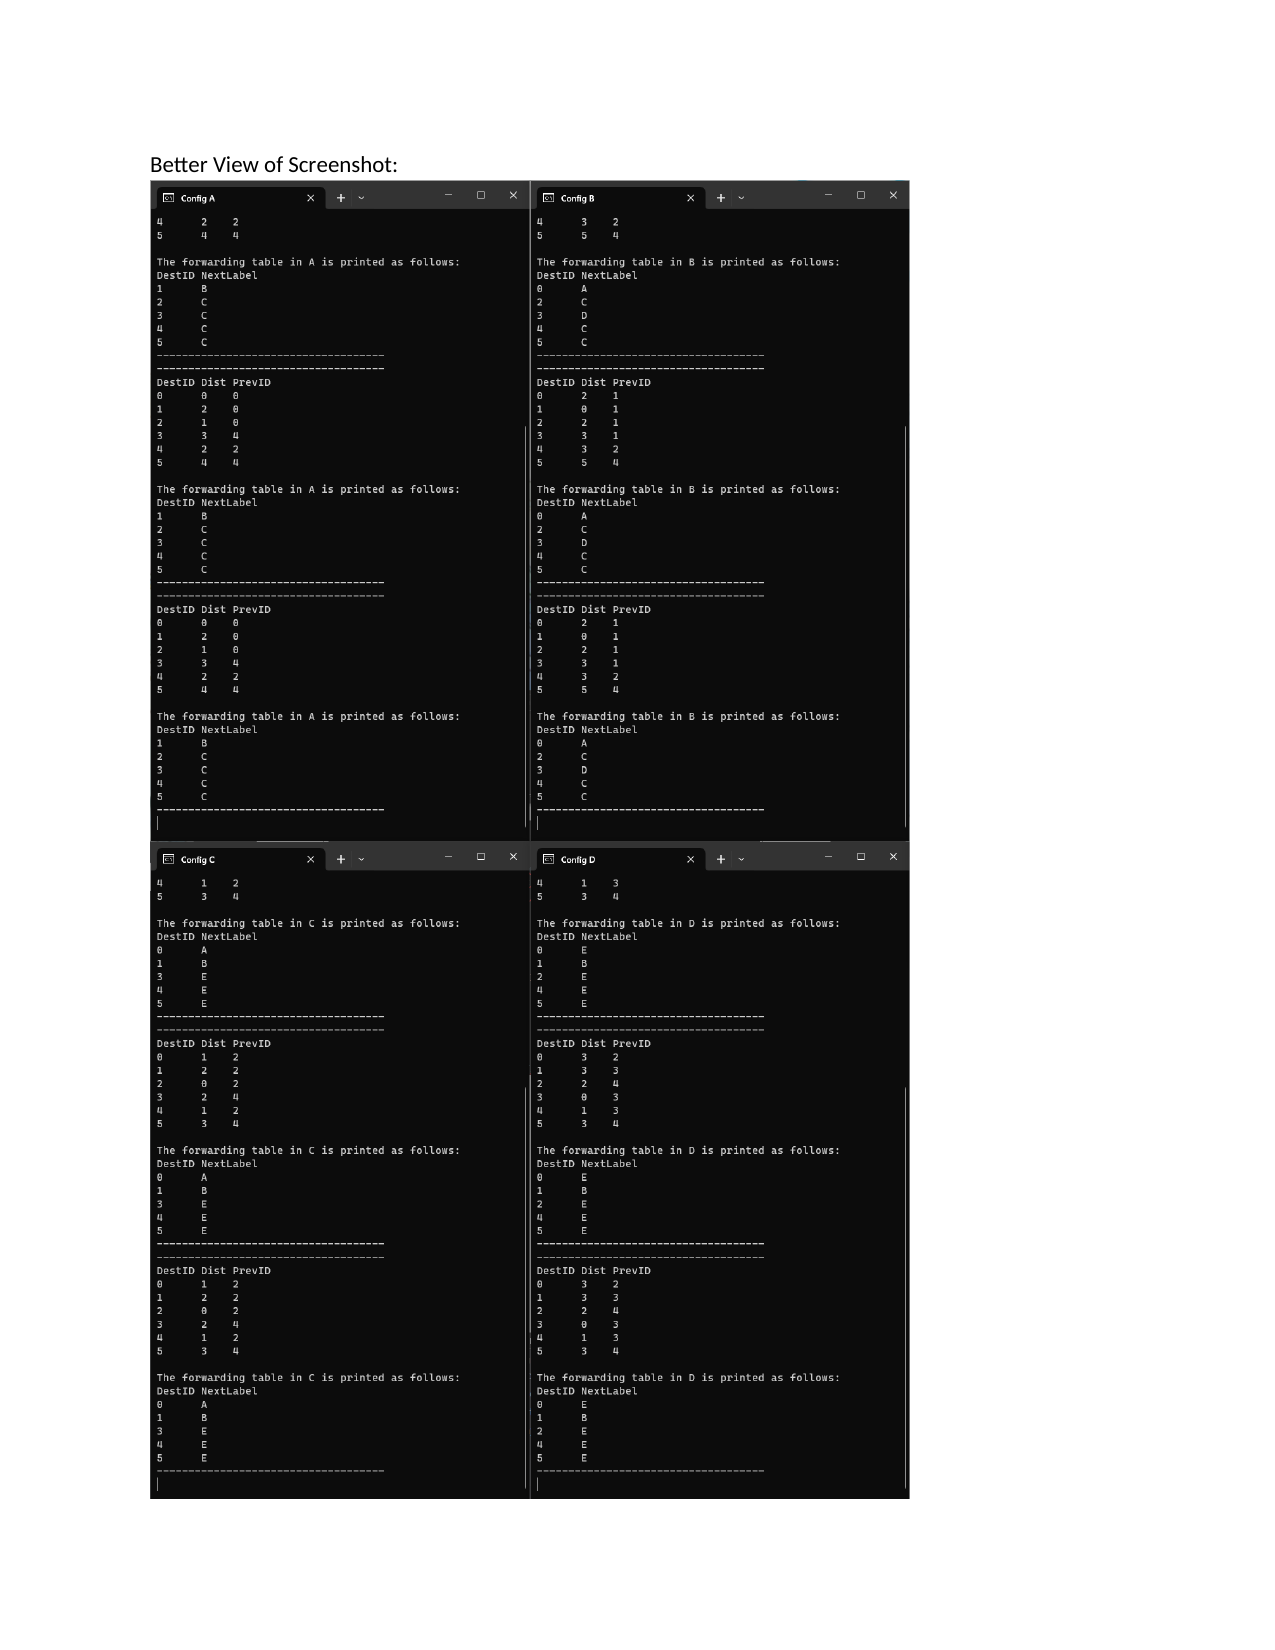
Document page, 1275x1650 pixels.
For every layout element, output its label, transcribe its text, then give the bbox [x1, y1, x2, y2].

picture [150, 180, 910, 1499]
